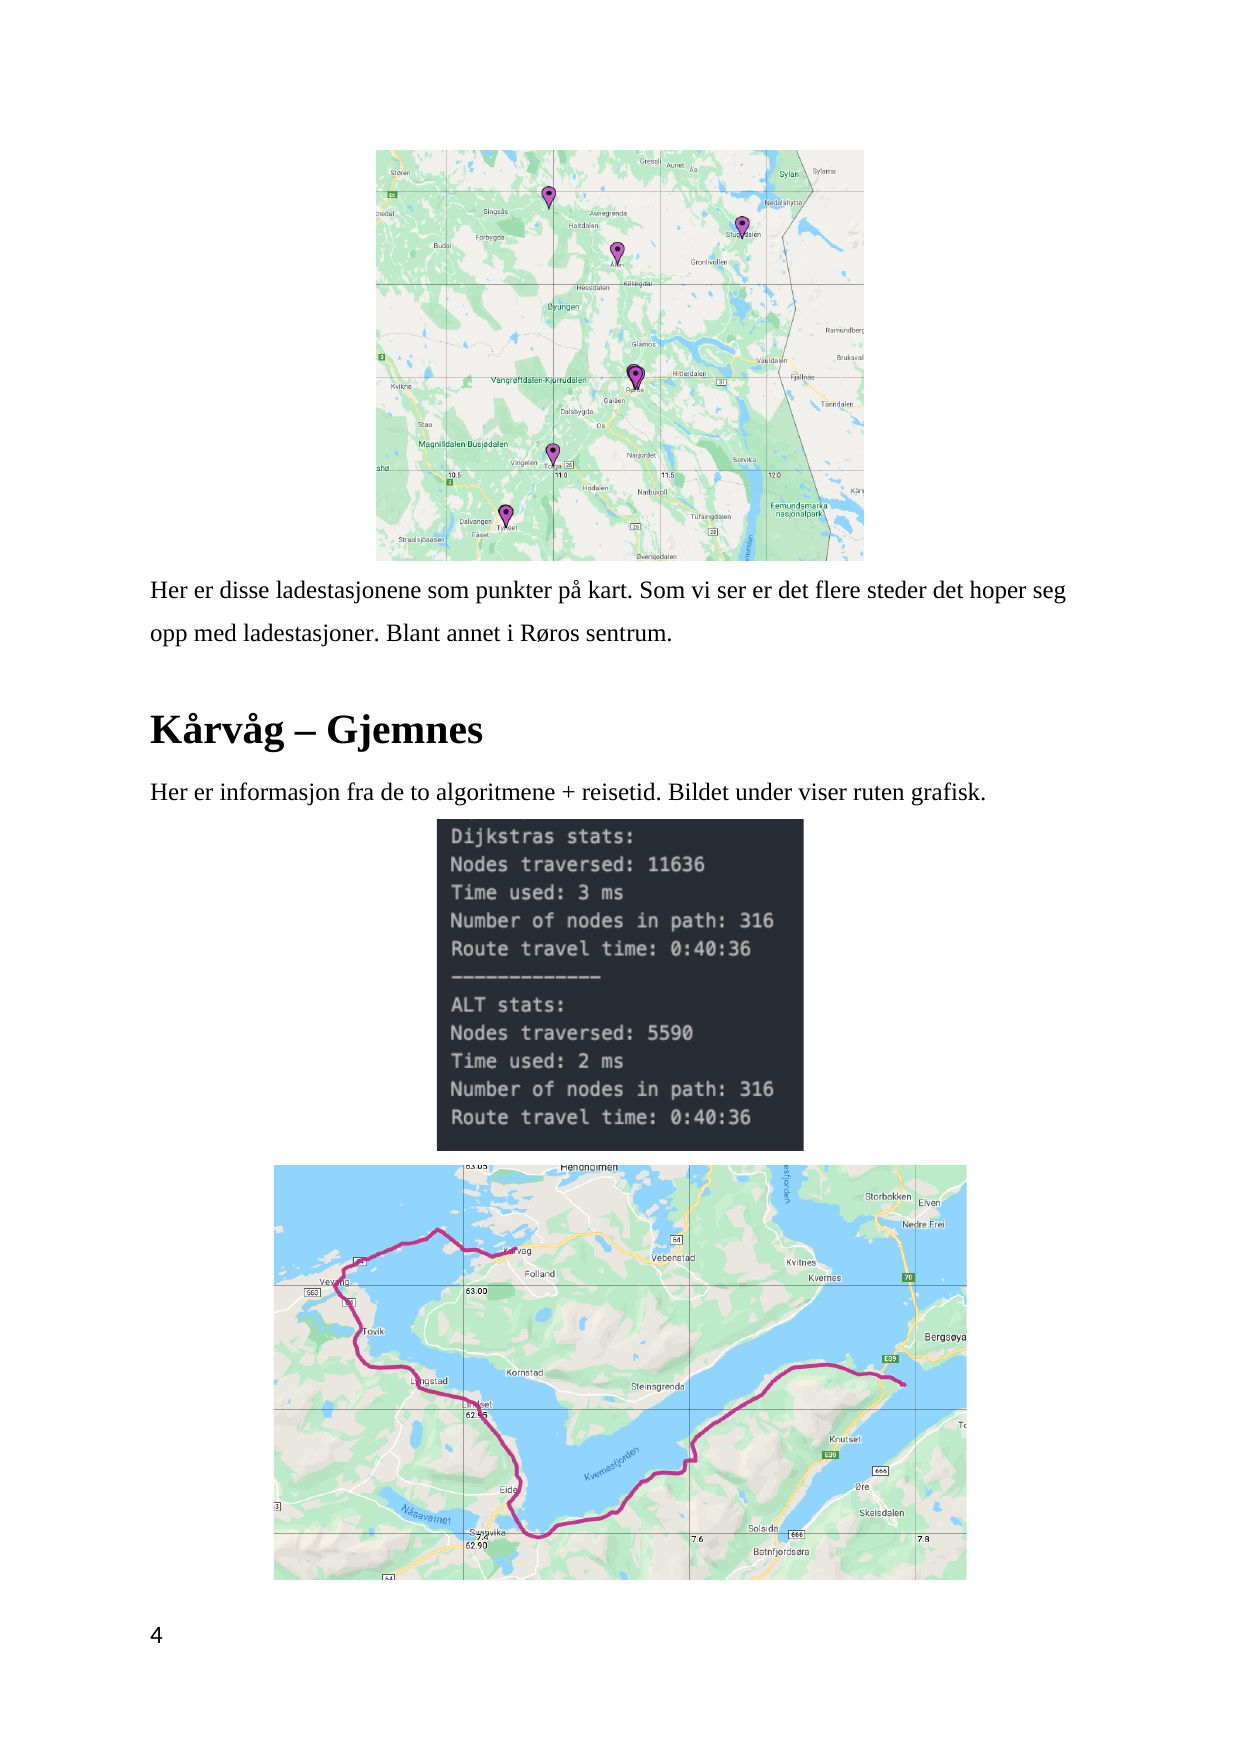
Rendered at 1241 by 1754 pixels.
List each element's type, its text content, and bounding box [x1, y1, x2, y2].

text Her er informasjon fra de to algoritmene + reisetid. Bildet under viser ruten grafisk. [150, 777, 1090, 805]
picture [273, 1165, 967, 1580]
picture [436, 819, 804, 1151]
text Kårvåg – Gjemnes [150, 705, 1090, 753]
text Her er disse ladestasjonene som punkter på kart. Som vi ser er det flere steder det hoper seg opp med ladestasjoner. Blant annet i Røros sentrum. [150, 575, 1090, 647]
picture [376, 150, 864, 561]
